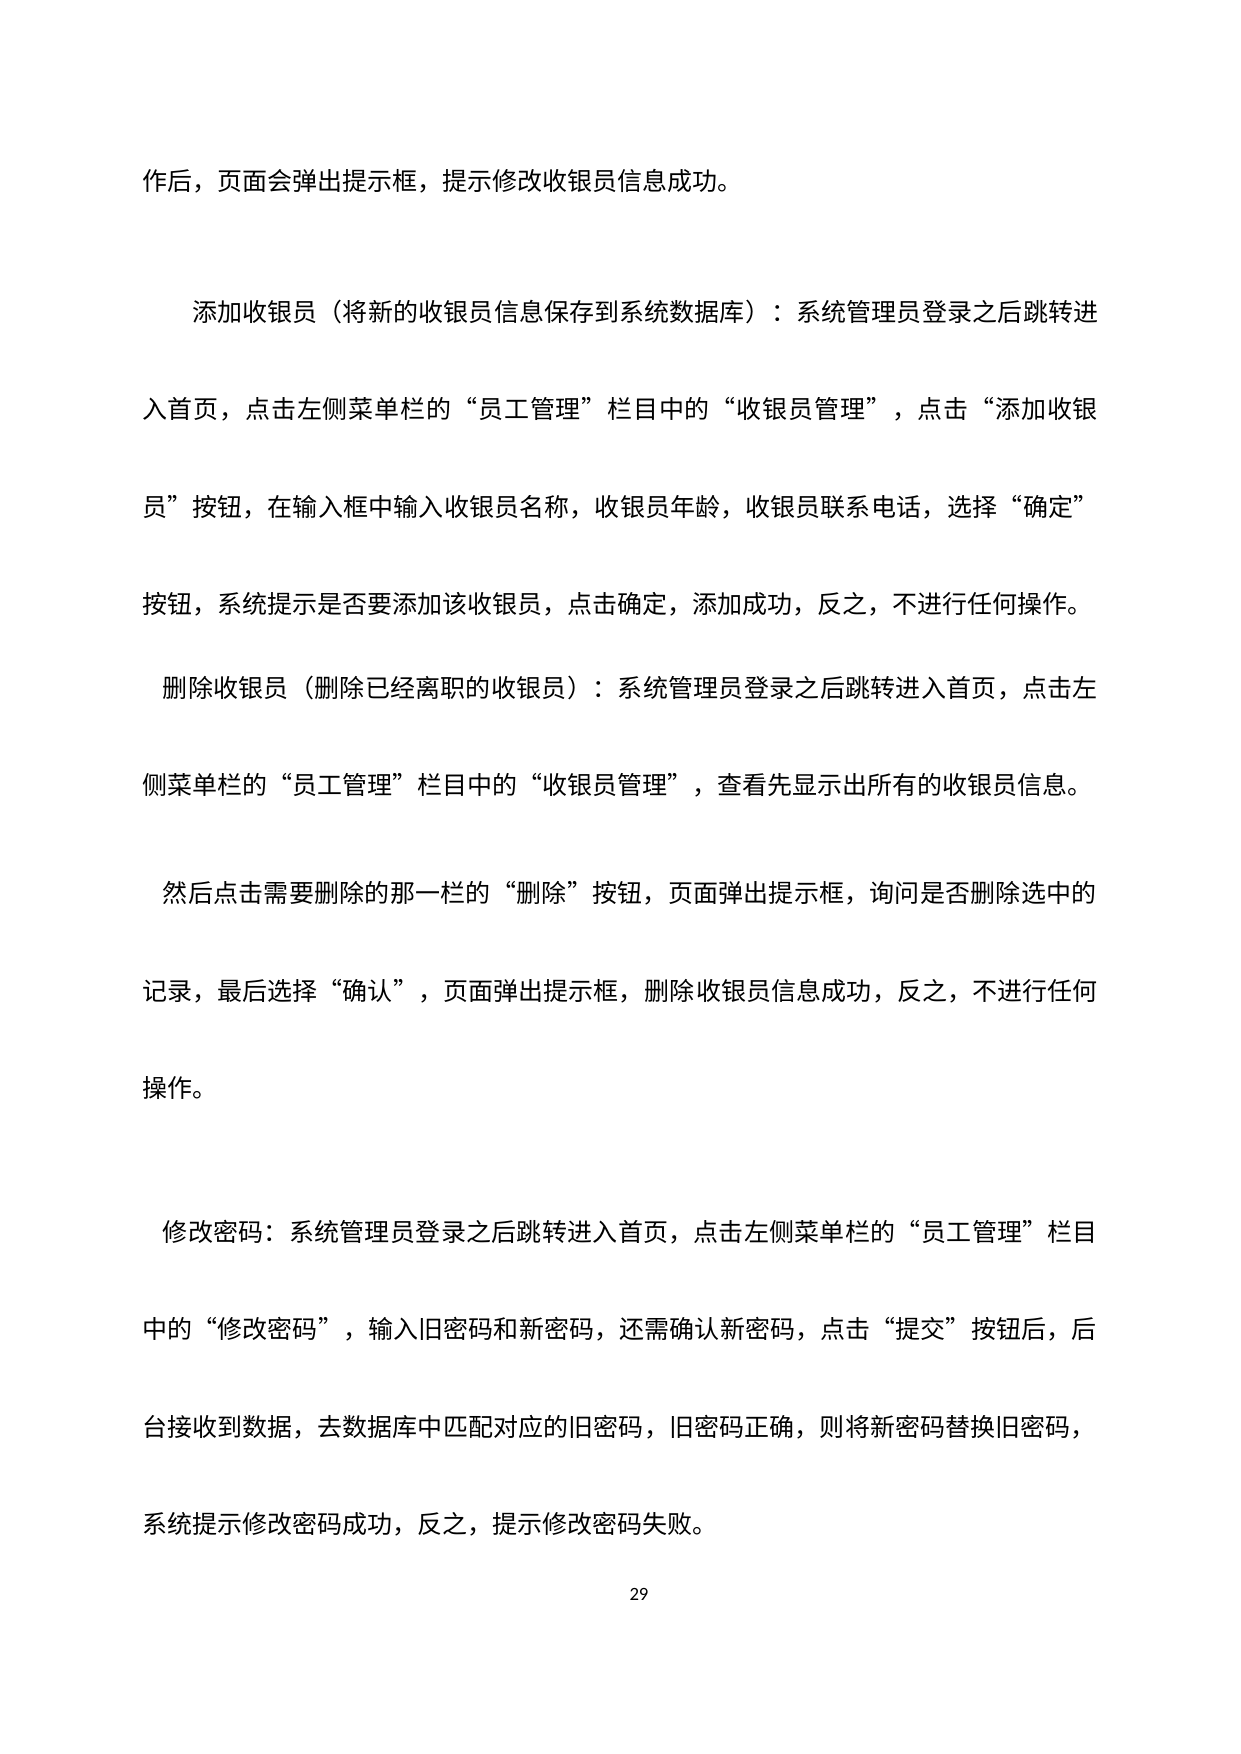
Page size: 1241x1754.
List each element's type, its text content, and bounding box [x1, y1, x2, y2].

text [142, 147, 1098, 212]
text 添加收银员（将新的收银员信息保存到系统数据库）：系统管理员登录之后跳转进入首页，点击左侧菜单栏的“员工管理”栏目中的“收银员管理”，点击“添加收银员”按钮，在输入框中输入收银员名称，收银员年龄，收银员联系电话，选择“确定”按钮，系统提示是否要添加该收银员，点击确定，添加成功，反之，不进行任何操作。 [142, 278, 1098, 636]
subtitle 然后点击需要删除的那一栏的“删除”按钮，页面弹出提示框，询问是否删除选中的记录，最后选择“确认”，页面弹出提示框，删除收银员信息成功，反之，不进行任何操作。 [142, 859, 1098, 1119]
text 修改密码：系统管理员登录之后跳转进入首页，点击左侧菜单栏的“员工管理”栏目中的“修改密码”，输入旧密码和新密码，还需确认新密码，点击“提交”按钮后，后台接收到数据，去数据库中匹配对应的旧密码，旧密码正确，则将新密码替换旧密码，系统提示修改密码成功，反之，提示修改密码失败。 [142, 1198, 1098, 1555]
text 删除收银员（删除已经离职的收银员）：系统管理员登录之后跳转进入首页，点击左侧菜单栏的“员工管理”栏目中的“收银员管理”，查看先显示出所有的收银员信息。 [142, 654, 1098, 816]
